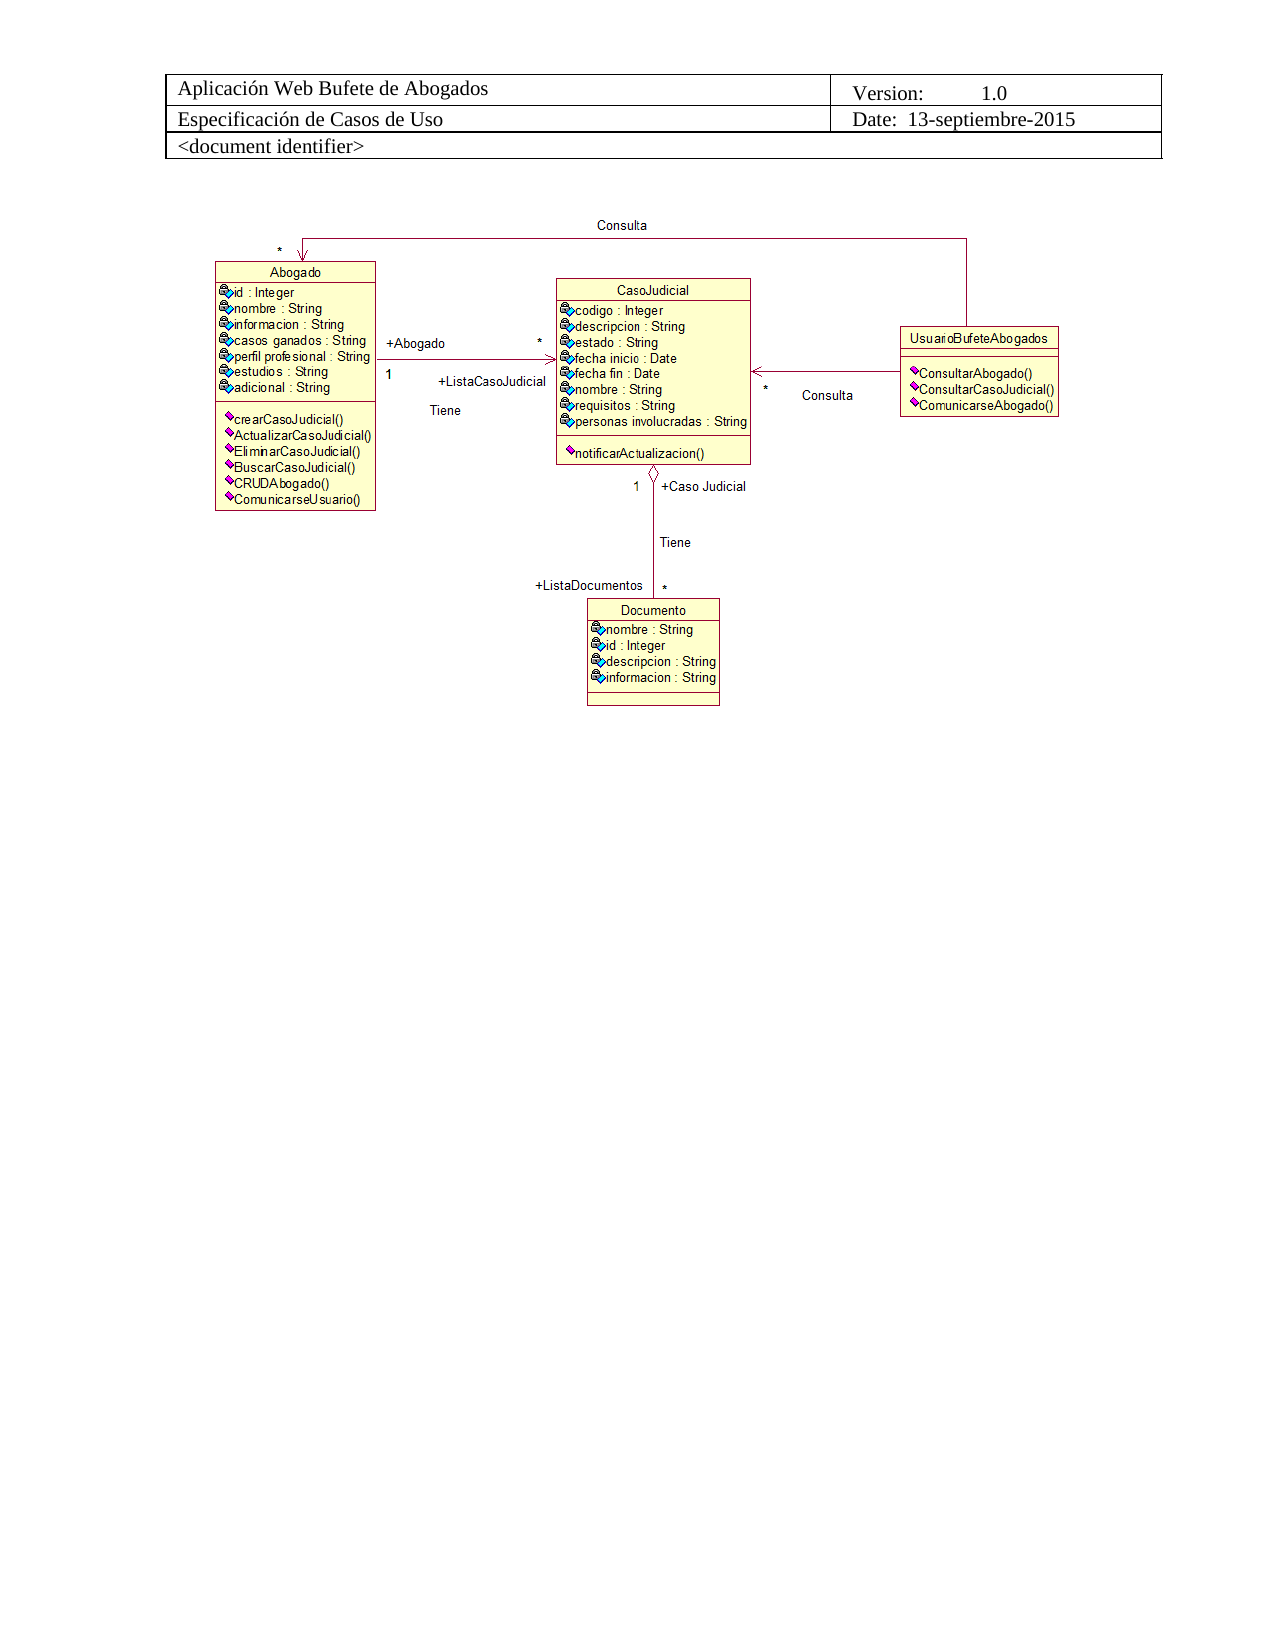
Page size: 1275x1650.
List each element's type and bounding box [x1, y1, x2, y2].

picture [177, 184, 1098, 733]
